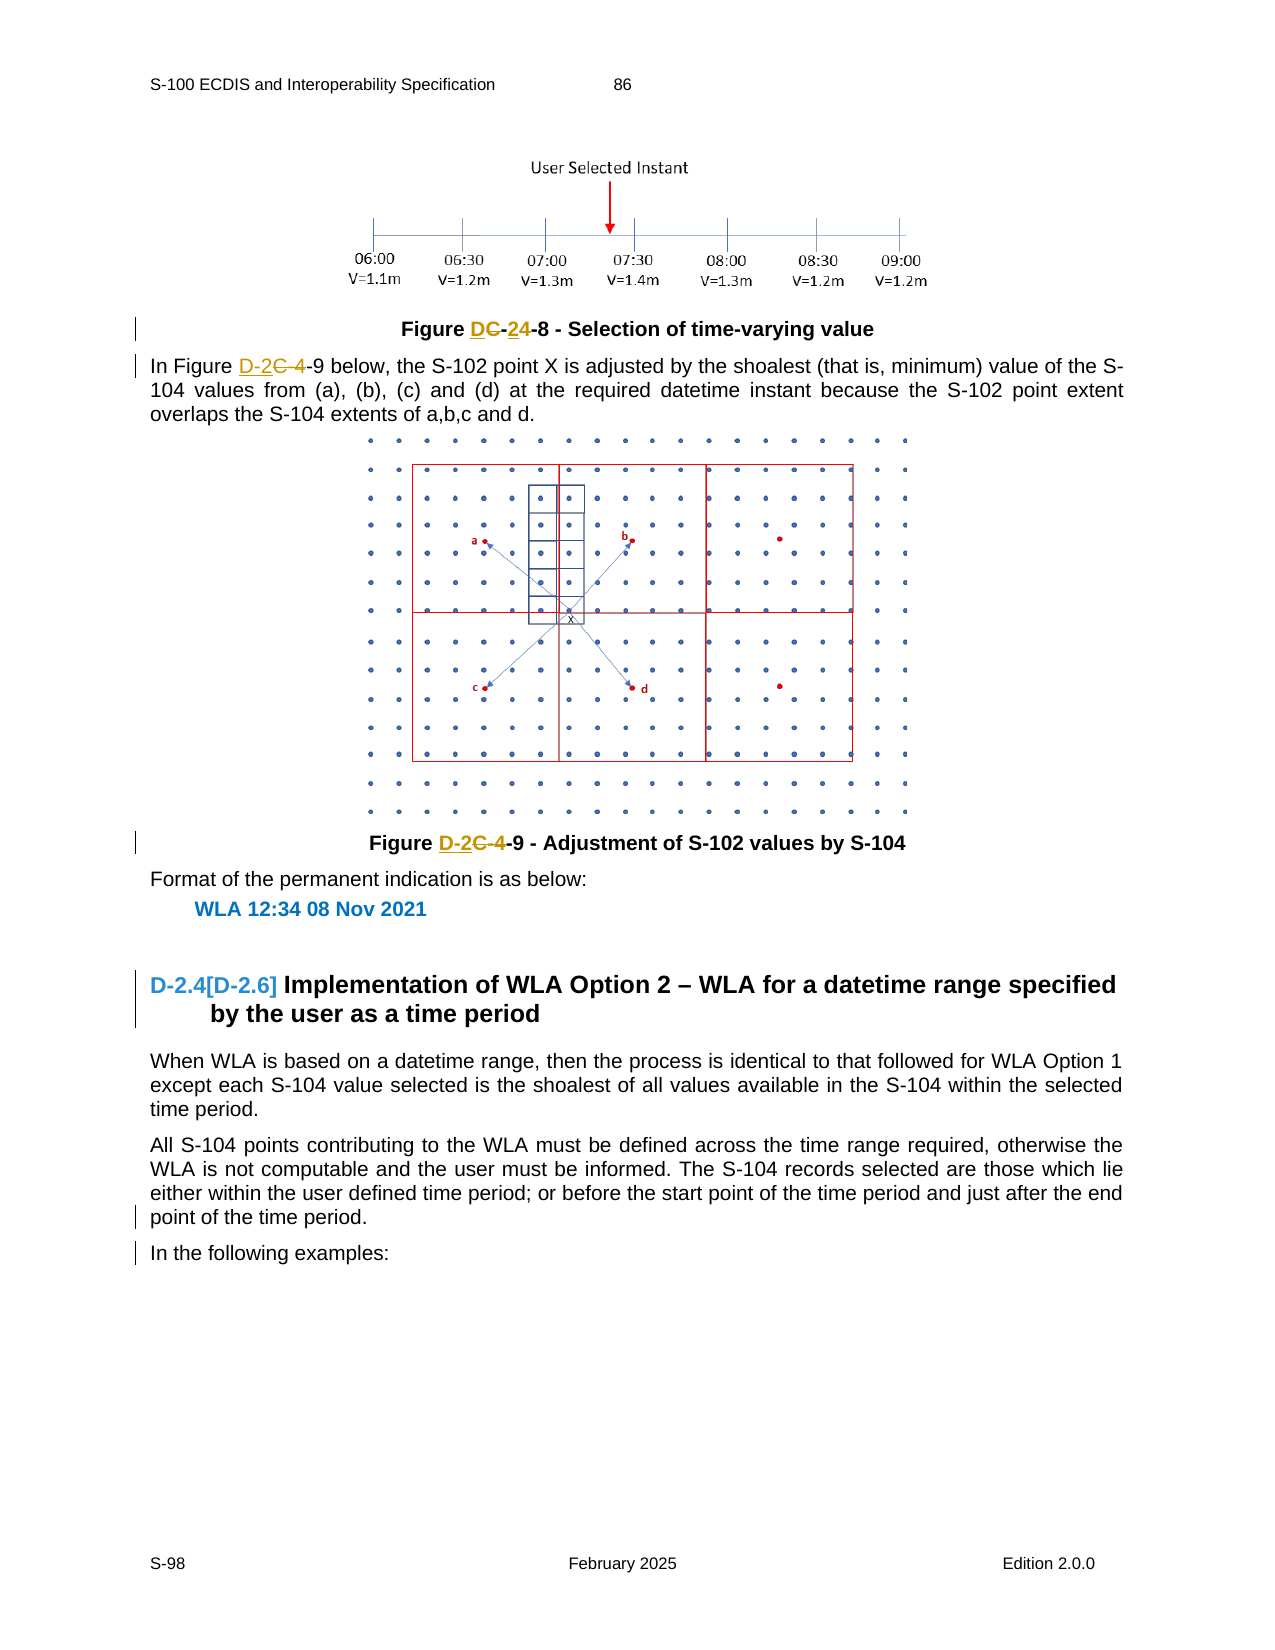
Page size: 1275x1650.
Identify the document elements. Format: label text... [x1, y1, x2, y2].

text All S-104 points contributing to the WLA must be defined across the time range required, otherwise the WLA is not computable and the user must be informed. The S-104 records selected are those which lie either within the user defined time period; or before the start point of the time period and just after the end point of the time period. [150, 1133, 1125, 1229]
text WLA 12:34 08 Nov 2021 [194, 897, 1125, 921]
text Figure --8 - Selection of time-varying value [150, 317, 1125, 341]
subtitle Implementation of WLA Option 2 – WLA for a datetime range specified by the user as a time period [150, 970, 1125, 1028]
picture [336, 150, 939, 301]
text In Figure -9 below, the S-102 point X is adjusted by the shoalest (that is, minimum) value of the S-104 values from (a), (b), (c) and (d) at the required datetime instant because the S-102 point extent overlaps the S-104 extents of a,b,c and d. [150, 354, 1125, 426]
text When WLA is based on a datetime range, then the process is identical to that followed for WLA Option 1 except each S-104 value selected is the shoalest of all values available in the S-104 within the selected time period. [150, 1048, 1125, 1120]
text In the following examples: [150, 1241, 1125, 1265]
picture [368, 438, 908, 814]
text Figure -9 - Adjustment of S-102 values by S-104 [150, 831, 1125, 854]
text Format of the permanent indication is as below: [150, 867, 1125, 891]
